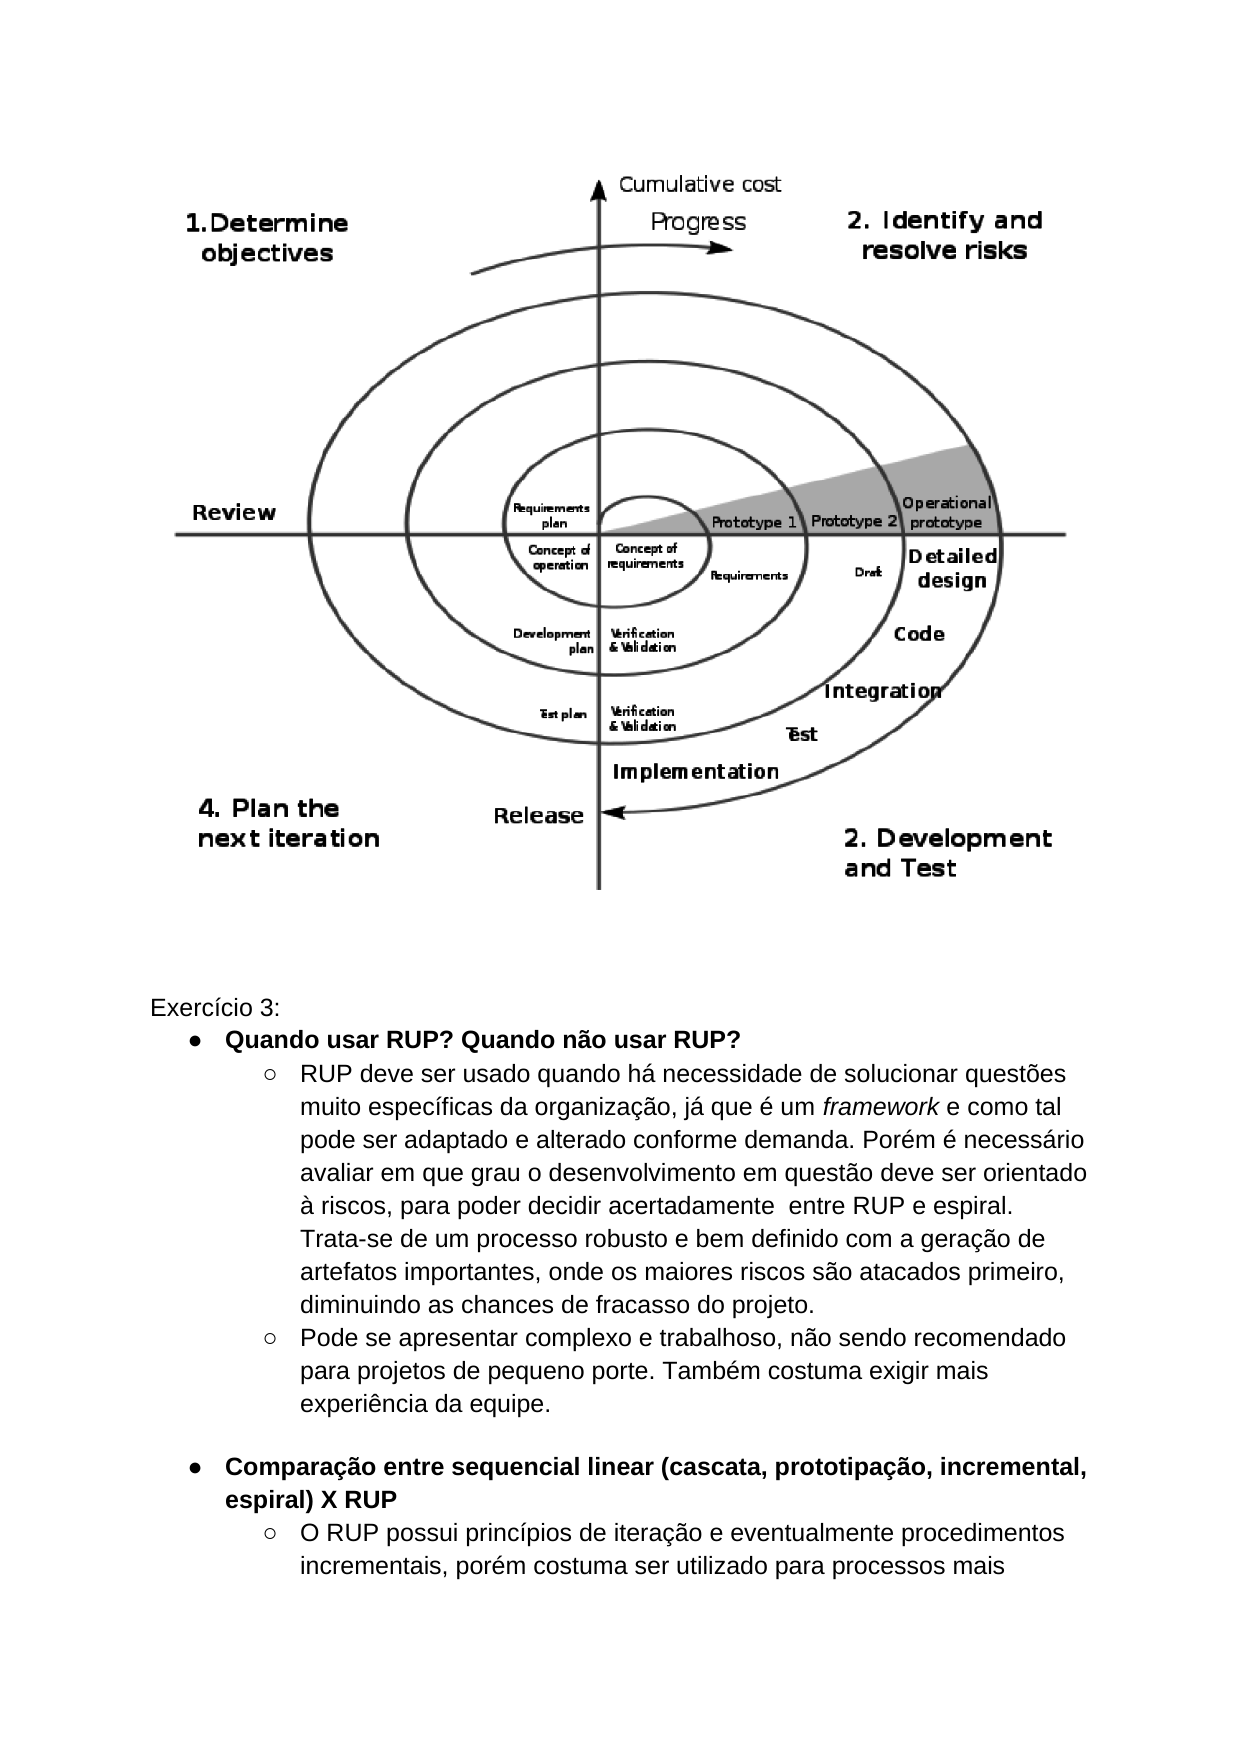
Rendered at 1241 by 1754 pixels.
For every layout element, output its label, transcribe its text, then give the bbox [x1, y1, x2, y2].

text Exercício 3: [150, 992, 1090, 1021]
list Quando usar RUP? Quando não usar RUP? [187, 1026, 1090, 1054]
list RUP deve ser usado quando há necessidade de solucionar questões muito específicas da organização, já que é um framework e como tal pode ser adaptado e alterado conforme demanda. Porém é necessário avaliar em que grau o desenvolvimento em questão deve ser orientado à riscos, para poder decidir acertadamente entre RUP e espiral. Trata-se de um processo robusto e bem definido com a geração de artefatos importantes, onde os maiores riscos são atacados primeiro, diminuindo as chances de fracasso do projeto. [262, 1058, 1090, 1318]
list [262, 1518, 1090, 1579]
list Comparação entre sequencial linear (cascata, prototipação, incremental, espiral) X RUP [187, 1452, 1090, 1513]
picture [150, 150, 1091, 890]
list Pode se apresentar complexo e trabalhoso, não sendo recomendado para projetos de pequeno porte. Também costuma exigir mais experiência da equipe. [262, 1323, 1090, 1448]
